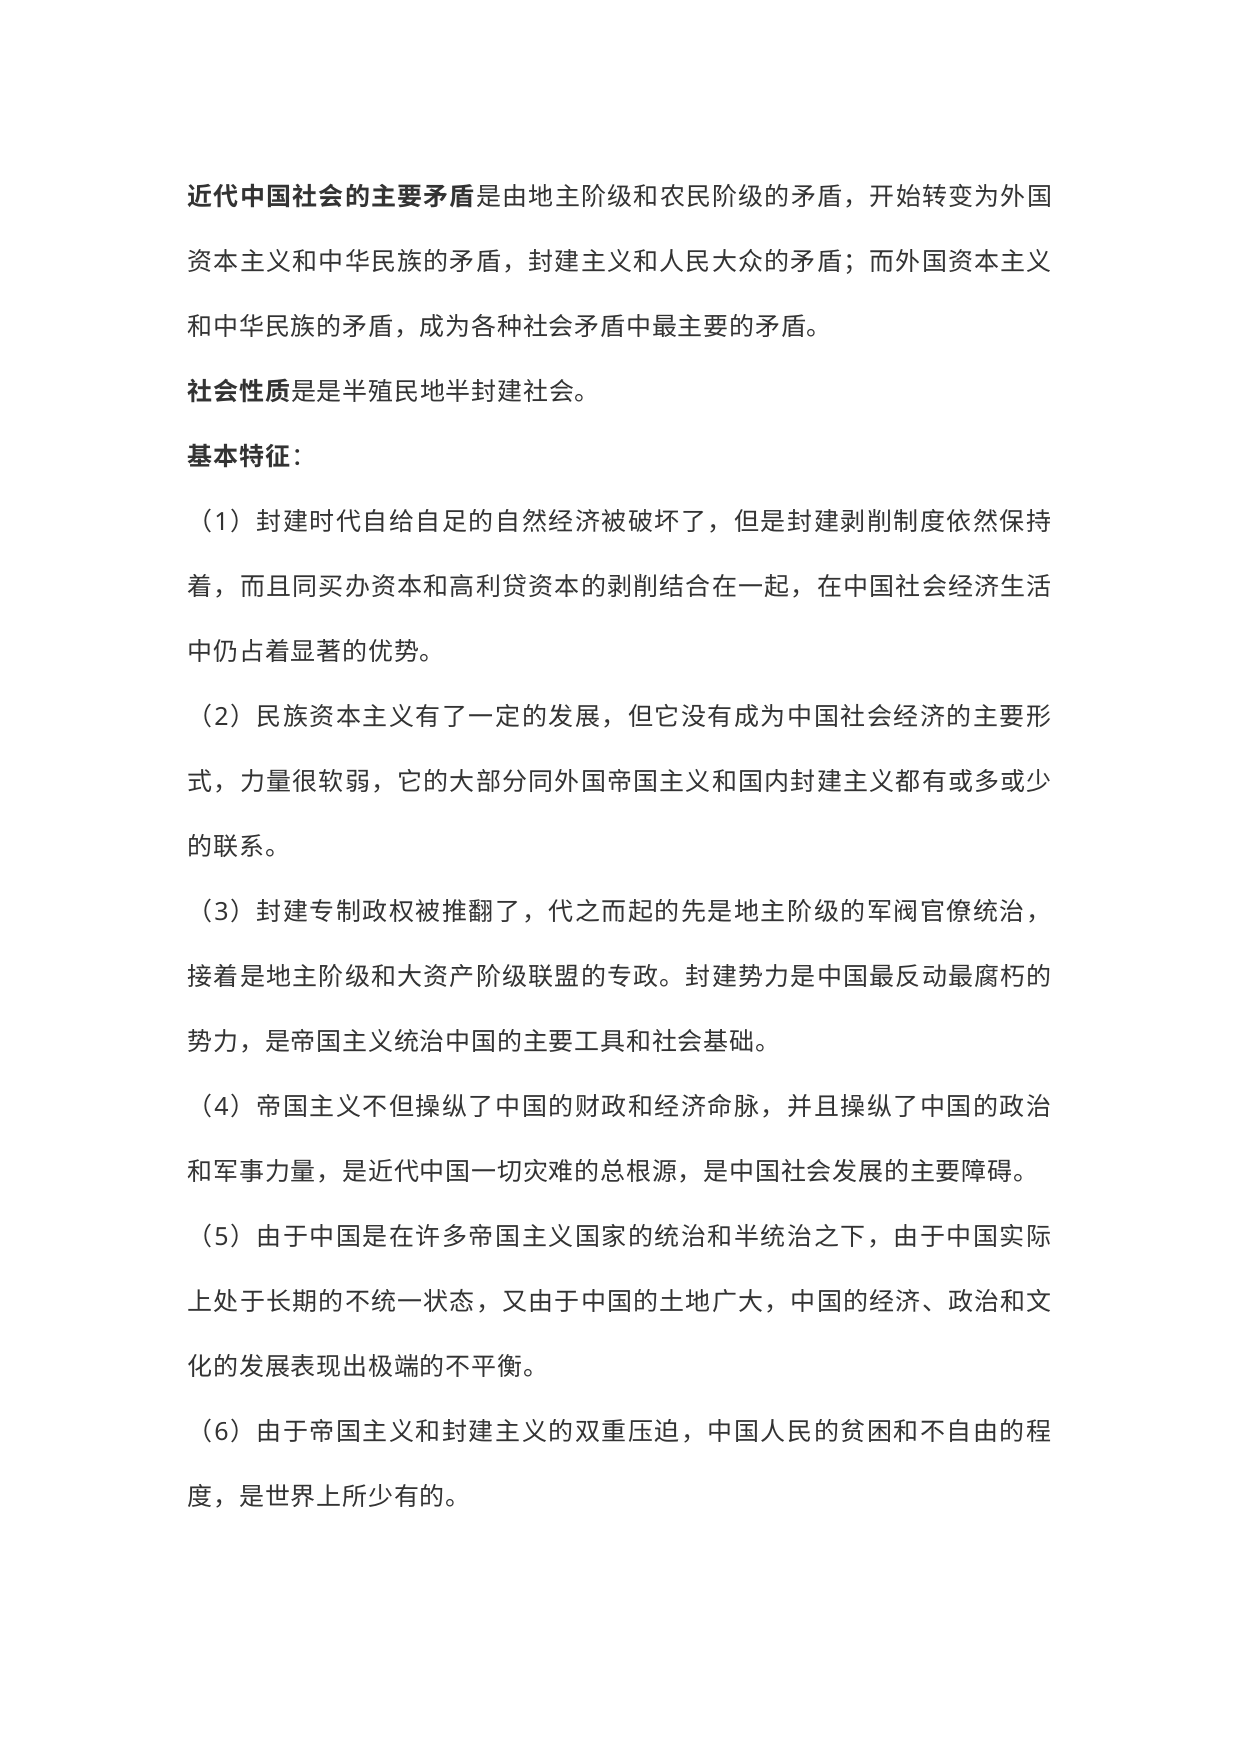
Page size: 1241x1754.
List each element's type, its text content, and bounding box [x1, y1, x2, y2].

text （6）由于帝国主义和封建主义的双重压迫，中国人民的贫困和不自由的程度，是世界上所少有的。 [187, 1397, 1053, 1527]
text （1）封建时代自给自足的自然经济被破坏了，但是封建剥削制度依然保持着，而且同买办资本和高利贷资本的剥削结合在一起，在中国社会经济生活中仍占着显著的优势。 [187, 487, 1053, 682]
text 社会性质是是半殖民地半封建社会。 [187, 357, 1053, 422]
text （3）封建专制政权被推翻了，代之而起的先是地主阶级的军阀官僚统治，接着是地主阶级和大资产阶级联盟的专政。封建势力是中国最反动最腐朽的势力，是帝国主义统治中国的主要工具和社会基础。 [187, 877, 1053, 1072]
text （5）由于中国是在许多帝国主义国家的统治和半统治之下，由于中国实际上处于长期的不统一状态，又由于中国的土地广大，中国的经济、政治和文化的发展表现出极端的不平衡。 [187, 1202, 1053, 1397]
text （4）帝国主义不但操纵了中国的财政和经济命脉，并且操纵了中国的政治和军事力量，是近代中国一切灾难的总根源，是中国社会发展的主要障碍。 [187, 1072, 1053, 1202]
text （2）民族资本主义有了一定的发展，但它没有成为中国社会经济的主要形式，力量很软弱，它的大部分同外国帝国主义和国内封建主义都有或多或少的联系。 [187, 682, 1053, 877]
text 近代中国社会的主要矛盾是由地主阶级和农民阶级的矛盾，开始转变为外国资本主义和中华民族的矛盾，封建主义和人民大众的矛盾；而外国资本主义和中华民族的矛盾，成为各种社会矛盾中最主要的矛盾。 [187, 162, 1053, 357]
text 基本特征： [187, 422, 1053, 487]
